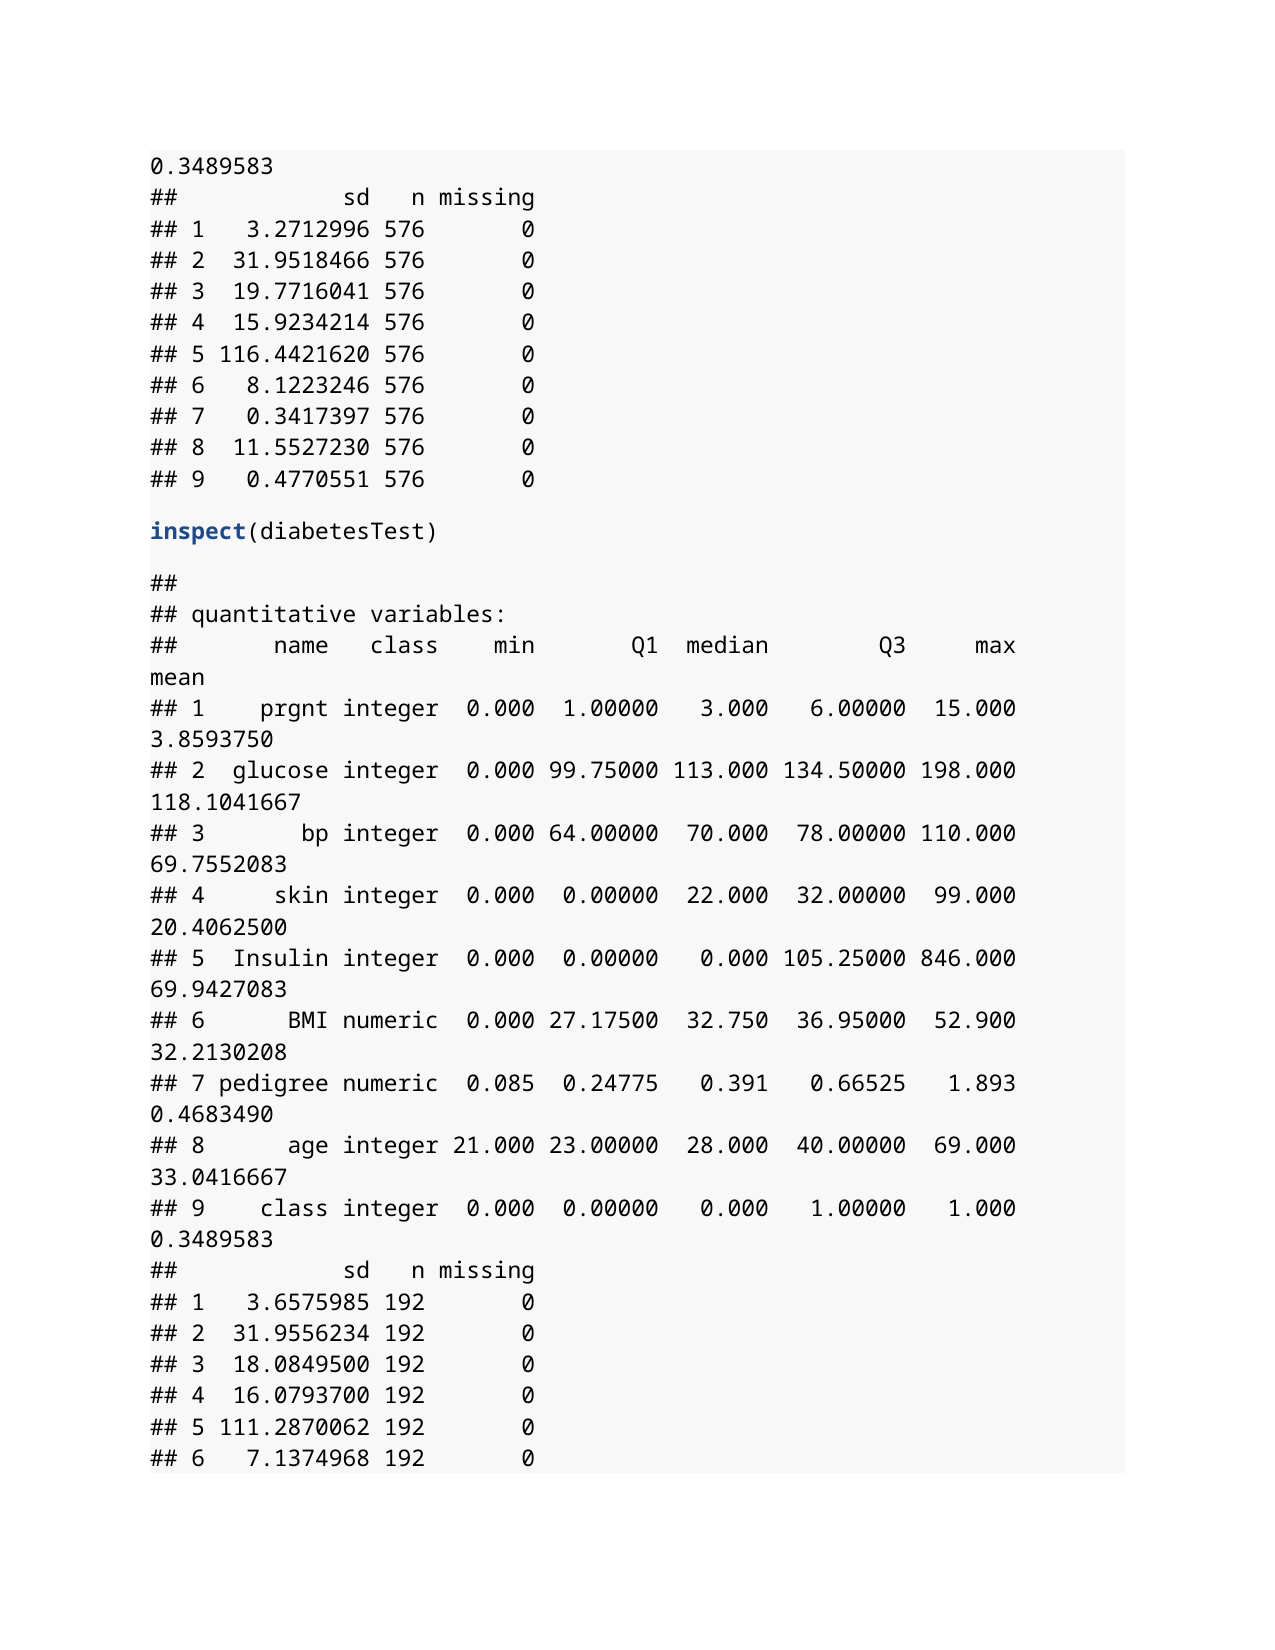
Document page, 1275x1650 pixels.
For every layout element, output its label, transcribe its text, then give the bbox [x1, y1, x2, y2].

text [150, 567, 1125, 1473]
text inspect(diabetesTest) [150, 514, 1125, 546]
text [150, 150, 1125, 494]
